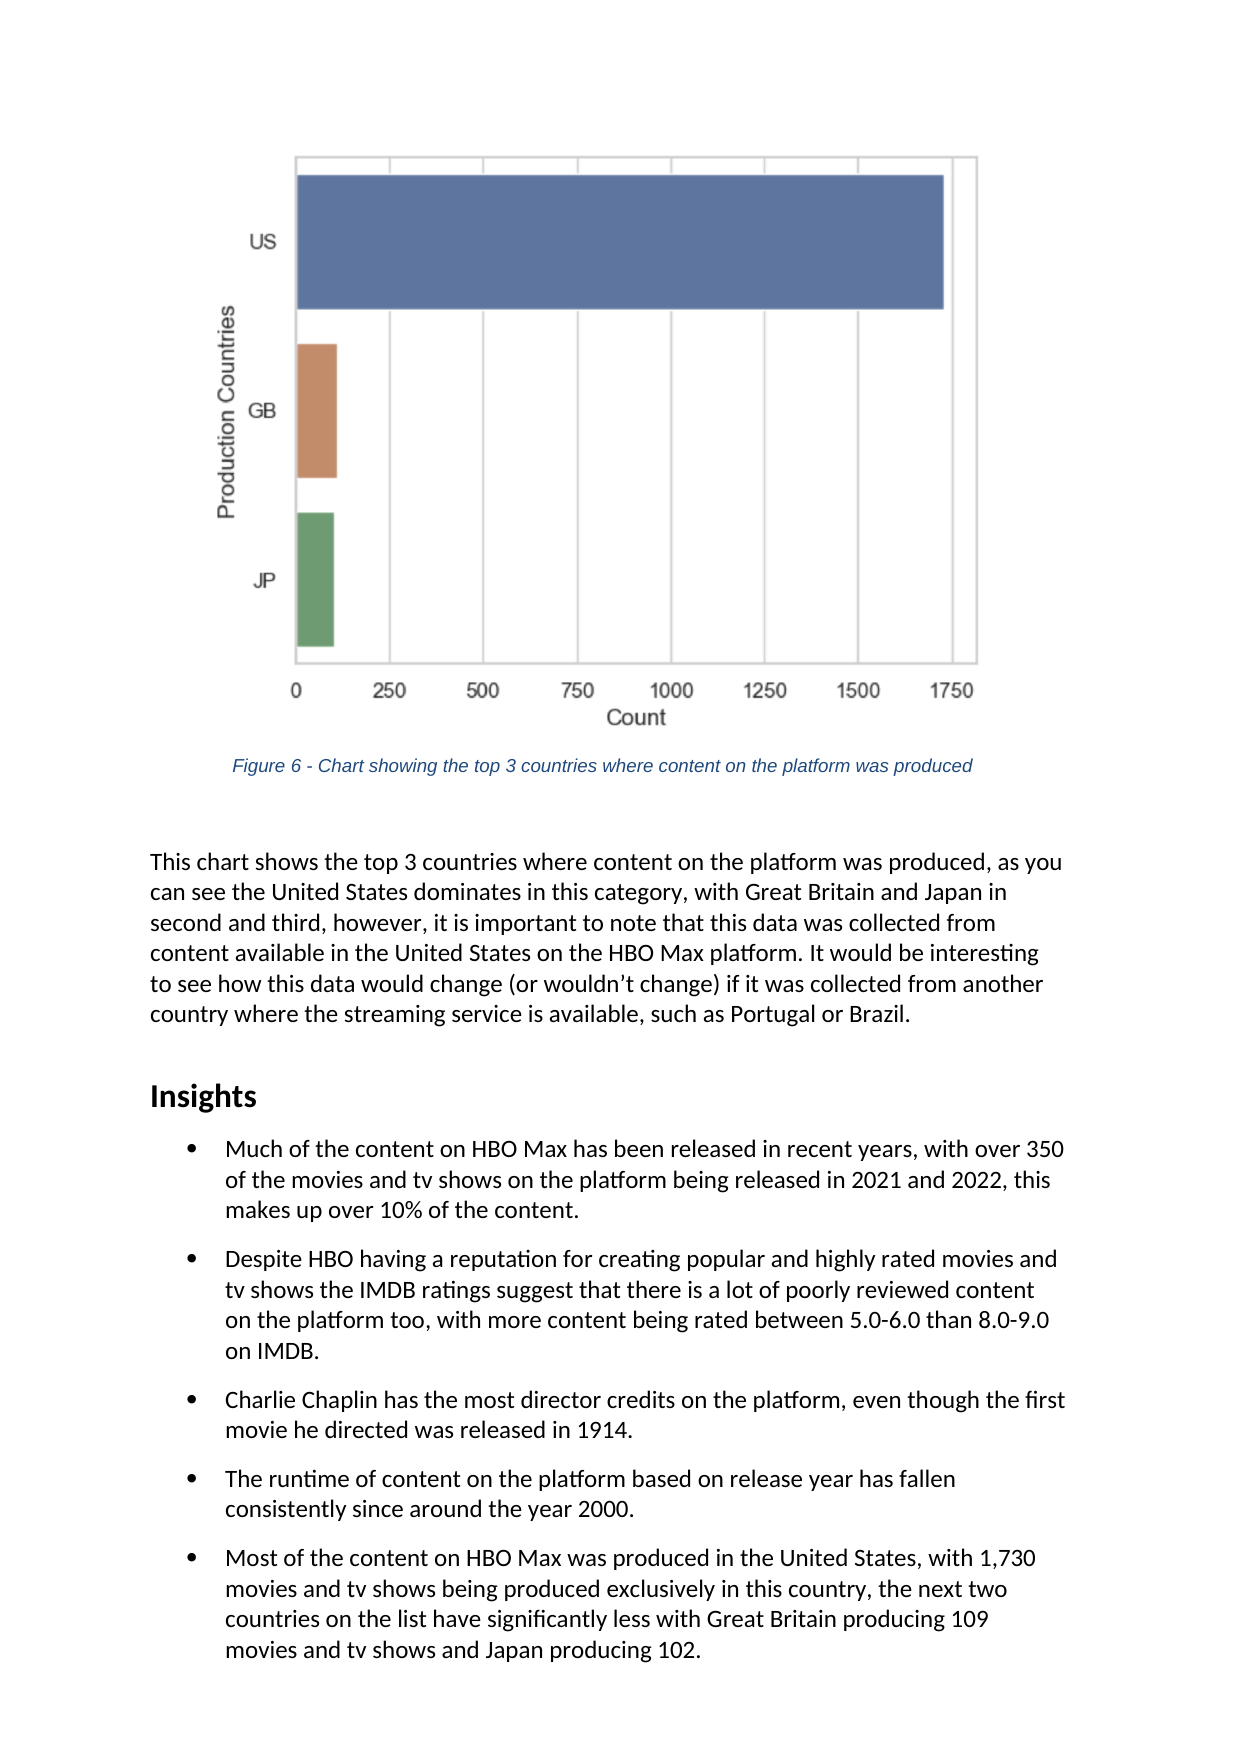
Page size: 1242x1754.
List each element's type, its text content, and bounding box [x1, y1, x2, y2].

subtitle Insights [150, 1075, 1067, 1115]
list Charlie Chaplin has the most director credits on the platform, even though the first movie he directed was released in 1914. [187, 1384, 1067, 1445]
list Much of the content on HBO Max has been released in recent years, with over 350 of the movies and tv shows on the platform being released in 2021 and 2022, this makes up over 10% of the content. [187, 1134, 1067, 1225]
list The runtime of content on the platform based on release year has fallen consistently since around the year 2000. [187, 1463, 1067, 1524]
text Figure 6 - Chart showing the top 3 countries where content on the platform was produced [139, 755, 1067, 776]
picture [196, 143, 1020, 755]
list Most of the content on HBO Max was produced in the United States, with 1,730 movies and tv shows being produced exclusively in this country, the next two countries on the list have significantly less with Great Britain producing 109 movies and tv shows and Japan producing 102. [187, 1542, 1067, 1664]
text This chart shows the top 3 countries where content on the platform was produced, as you can see the United States dominates in this category, with Great Britain and Japan in second and third, however, it is important to note that this data was collected from content available in the United States on the HBO Max platform. It would be interesting to see how this data would change (or wouldn’t change) if it was collected from another country where the streaming service is available, such as Portugal or Brazil. [150, 846, 1067, 1029]
list Despite HBO having a reputation for creating popular and highly rated movies and tv shows the IMDB ratings suggest that there is a lot of poorly reviewed content on the platform too, with more content being rated between 5.0-6.0 than 8.0-9.0 on IMDB. [187, 1243, 1067, 1366]
